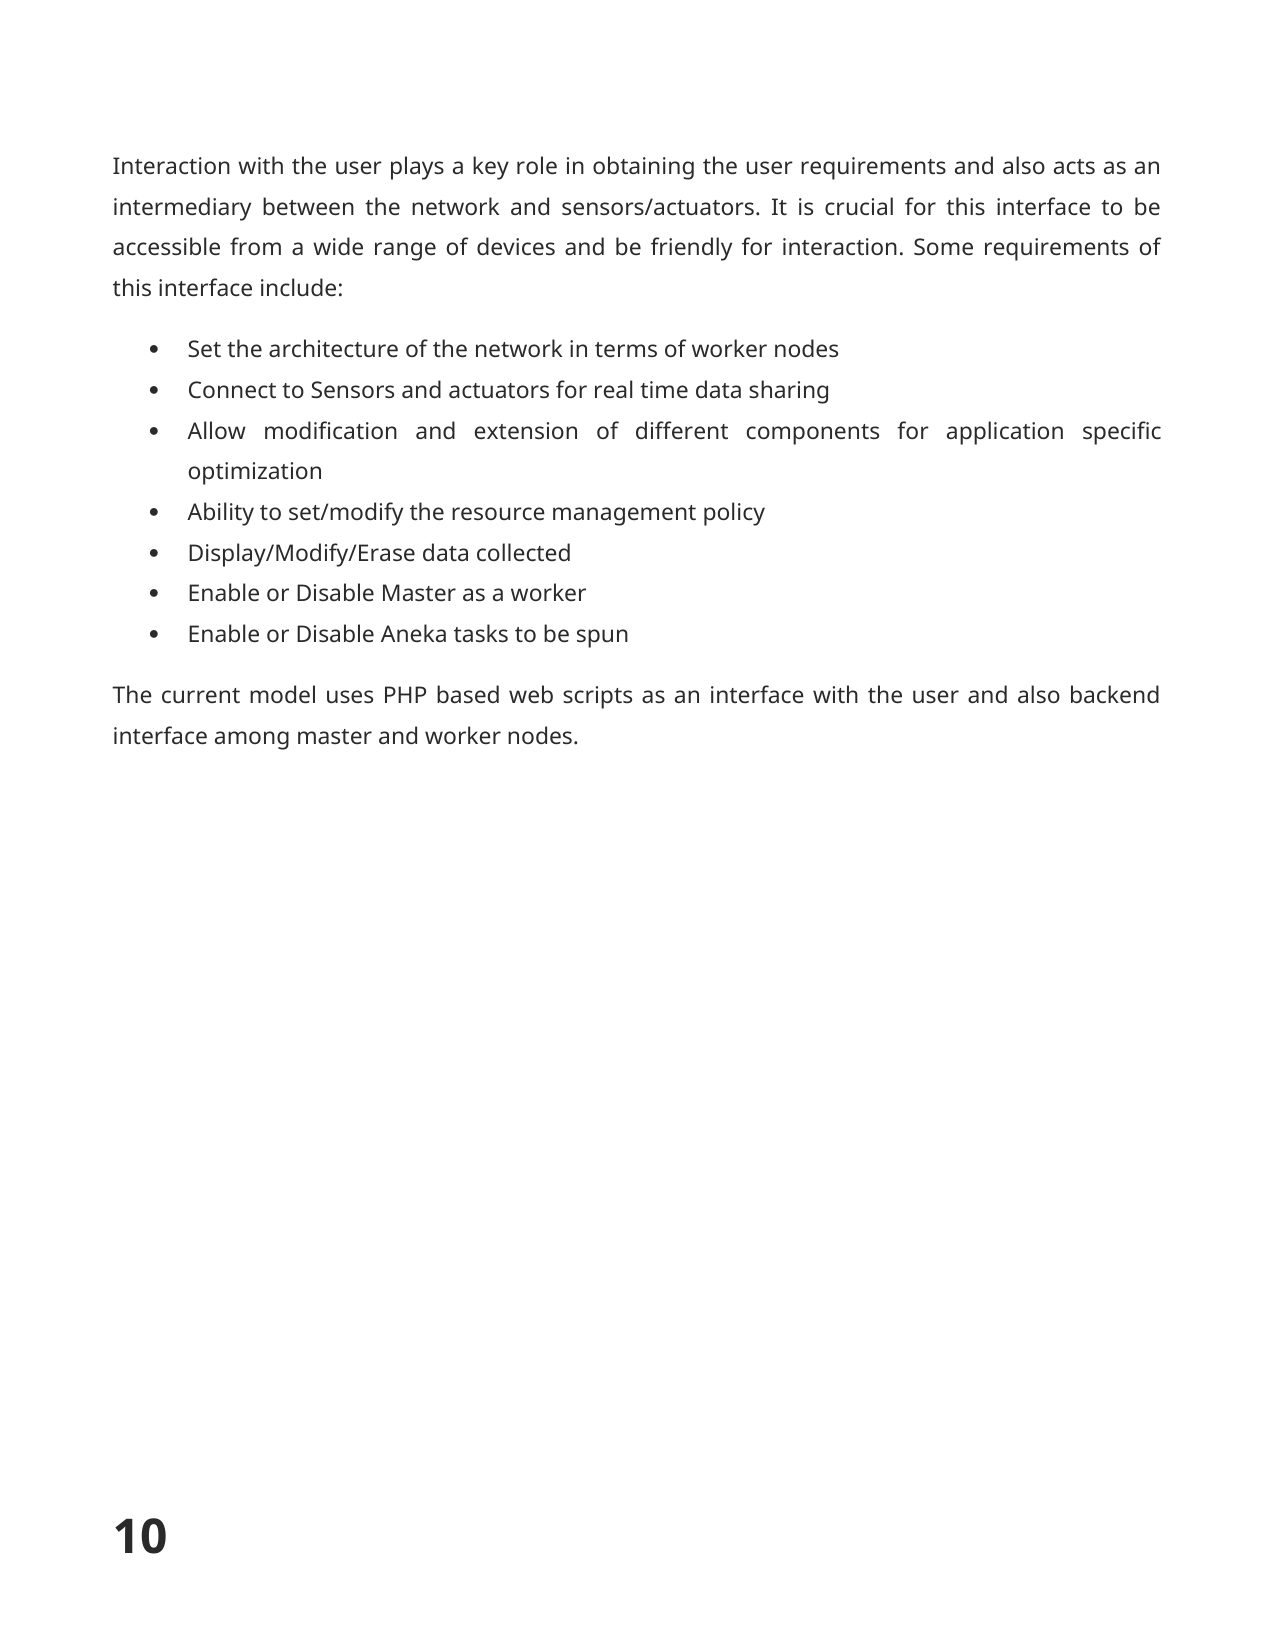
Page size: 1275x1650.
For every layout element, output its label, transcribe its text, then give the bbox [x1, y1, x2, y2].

list Set the architecture of the network in terms of worker nodes [150, 333, 1162, 364]
text The current model uses PHP based web scripts as an interface with the user and also backend interface among master and worker nodes. [112, 679, 1162, 751]
list Allow modification and extension of different components for application specific optimization [150, 414, 1162, 486]
text Interaction with the user plays a key role in obtaining the user requirements and also acts as an intermediary between the network and sensors/actuators. It is crucial for this interface to be accessible from a wide range of devices and be friendly for interaction. Some requirements of this interface include: [112, 150, 1162, 303]
list Connect to Sensors and actuators for real time data sharing [150, 374, 1162, 405]
list Display/Modify/Erase data collected [150, 536, 1162, 568]
list Enable or Disable Master as a worker [150, 577, 1162, 608]
list Enable or Disable Aneka tasks to be spun [150, 618, 1162, 649]
list Ability to set/modify the resource management policy [150, 496, 1162, 527]
